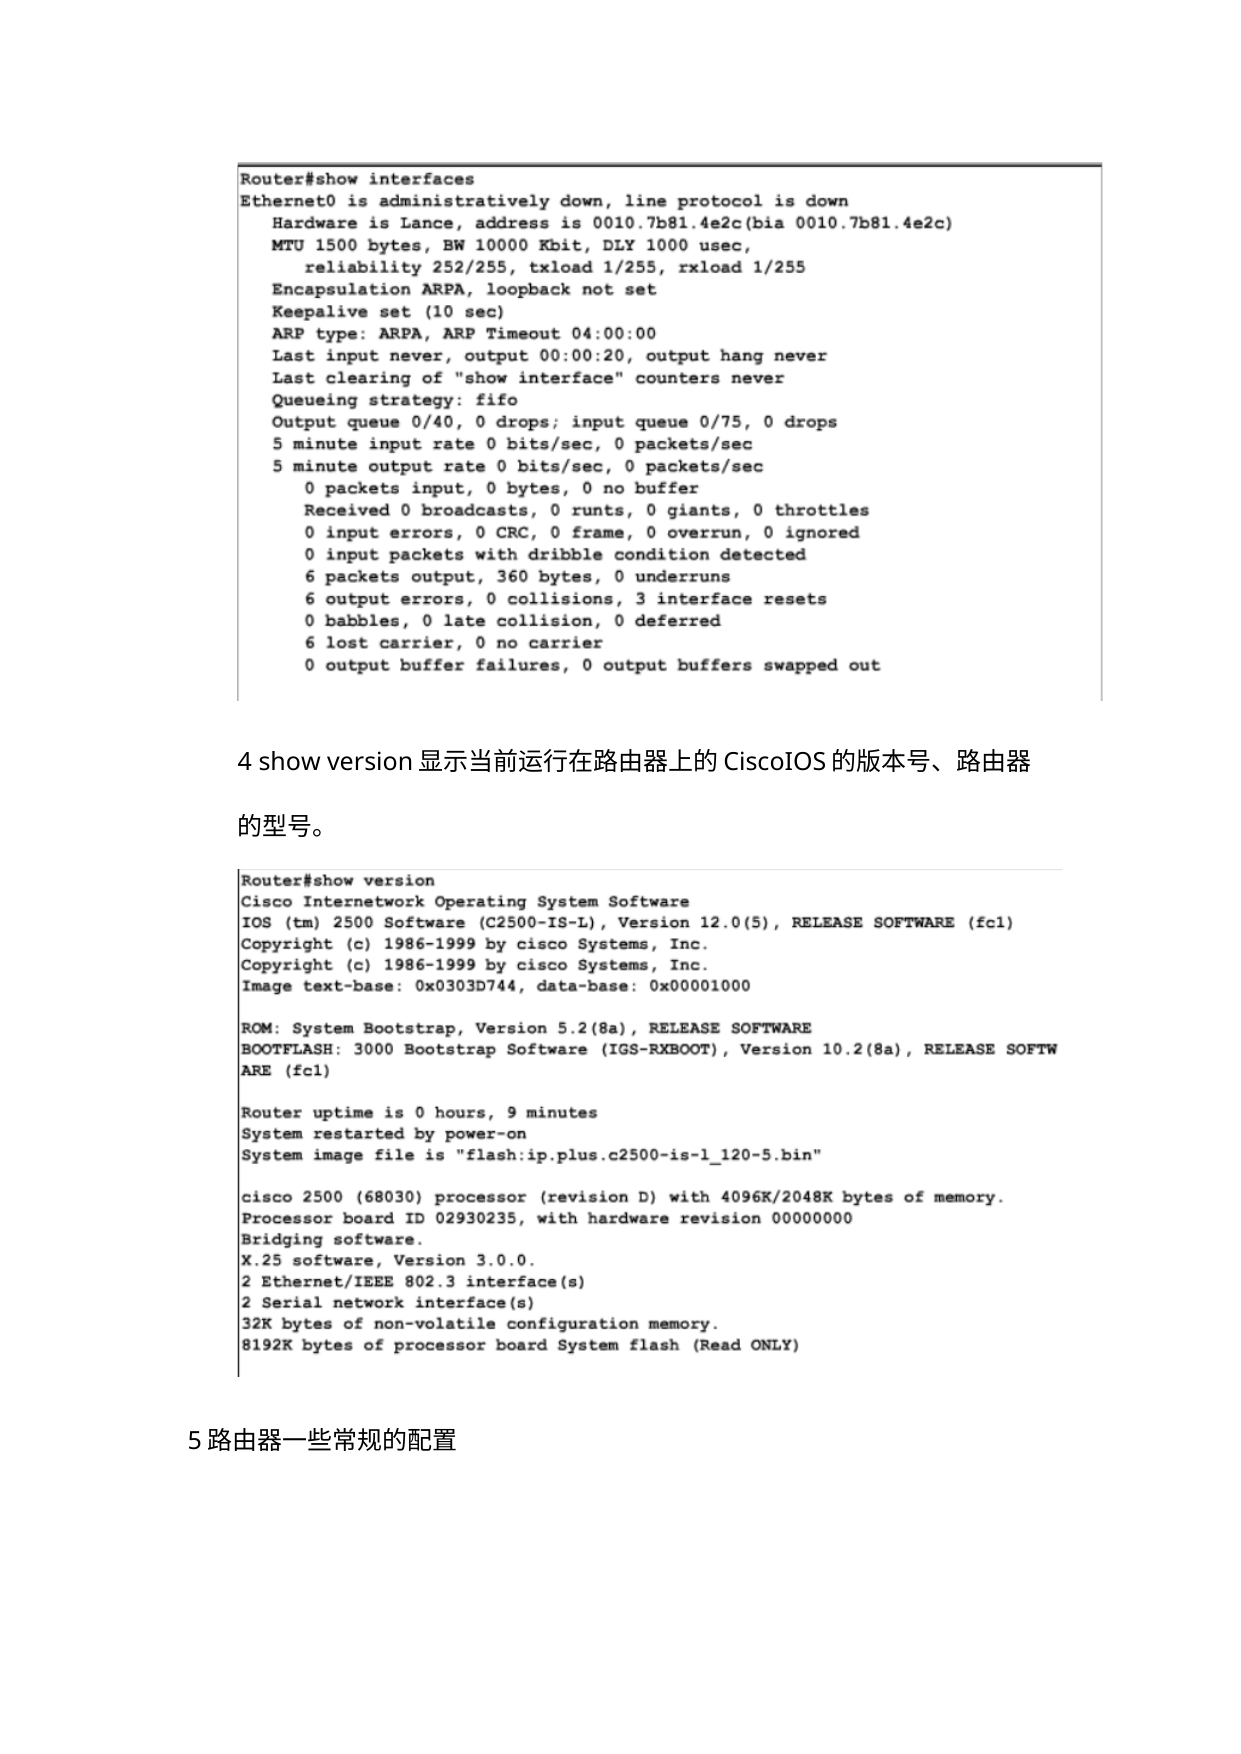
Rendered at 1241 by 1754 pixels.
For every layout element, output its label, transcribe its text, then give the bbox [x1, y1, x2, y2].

list 5路由器一些常规的配置 [187, 1406, 1053, 1471]
text 4 show version显示当前运行在路由器上的CiscoIOS的版本号、路由器的型号。 [237, 727, 1053, 857]
picture [237, 869, 1063, 1377]
picture [237, 162, 1103, 701]
